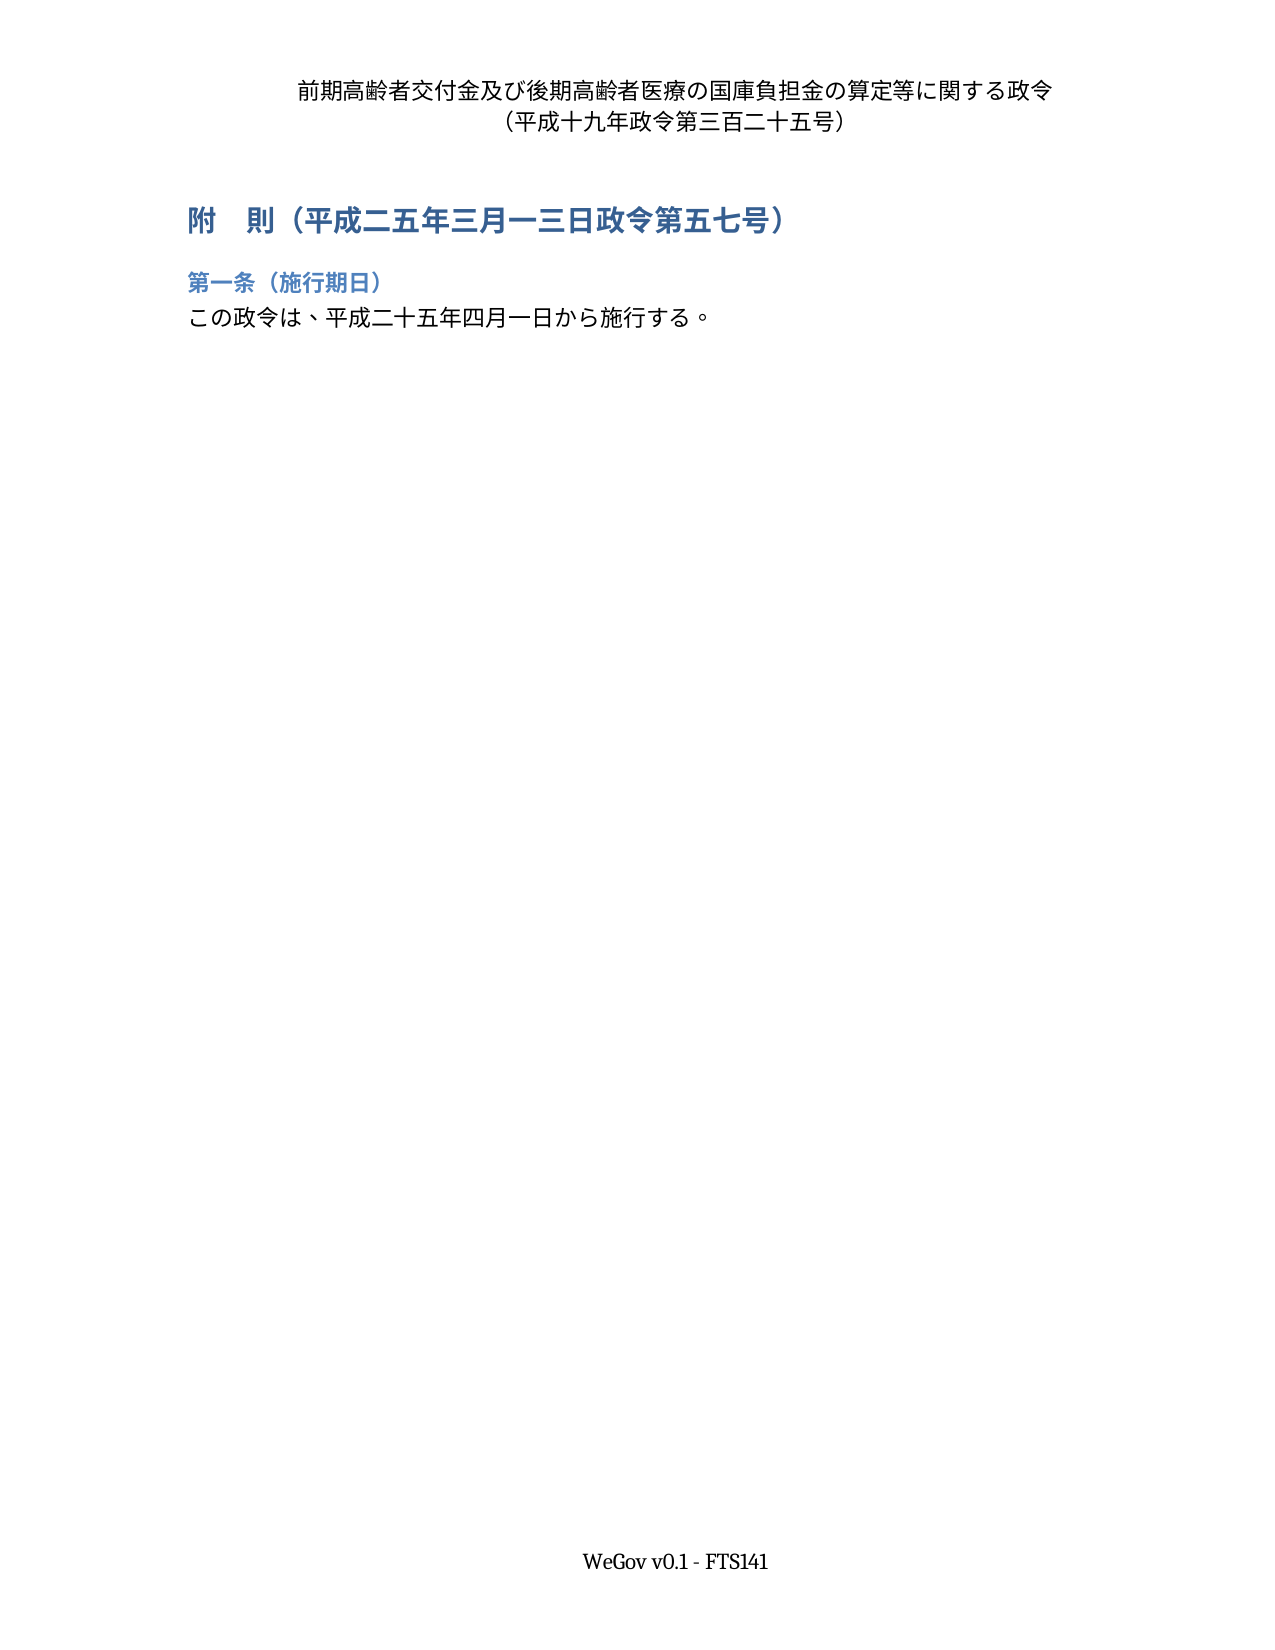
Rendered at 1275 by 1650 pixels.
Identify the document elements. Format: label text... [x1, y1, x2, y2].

text この政令は、平成二十五年四月一日から施行する。 [187, 302, 1087, 334]
subtitle 附 則（平成二五年三月一三日政令第五七号） [187, 200, 1087, 240]
subtitle 第一条（施行期日） [187, 266, 1087, 298]
